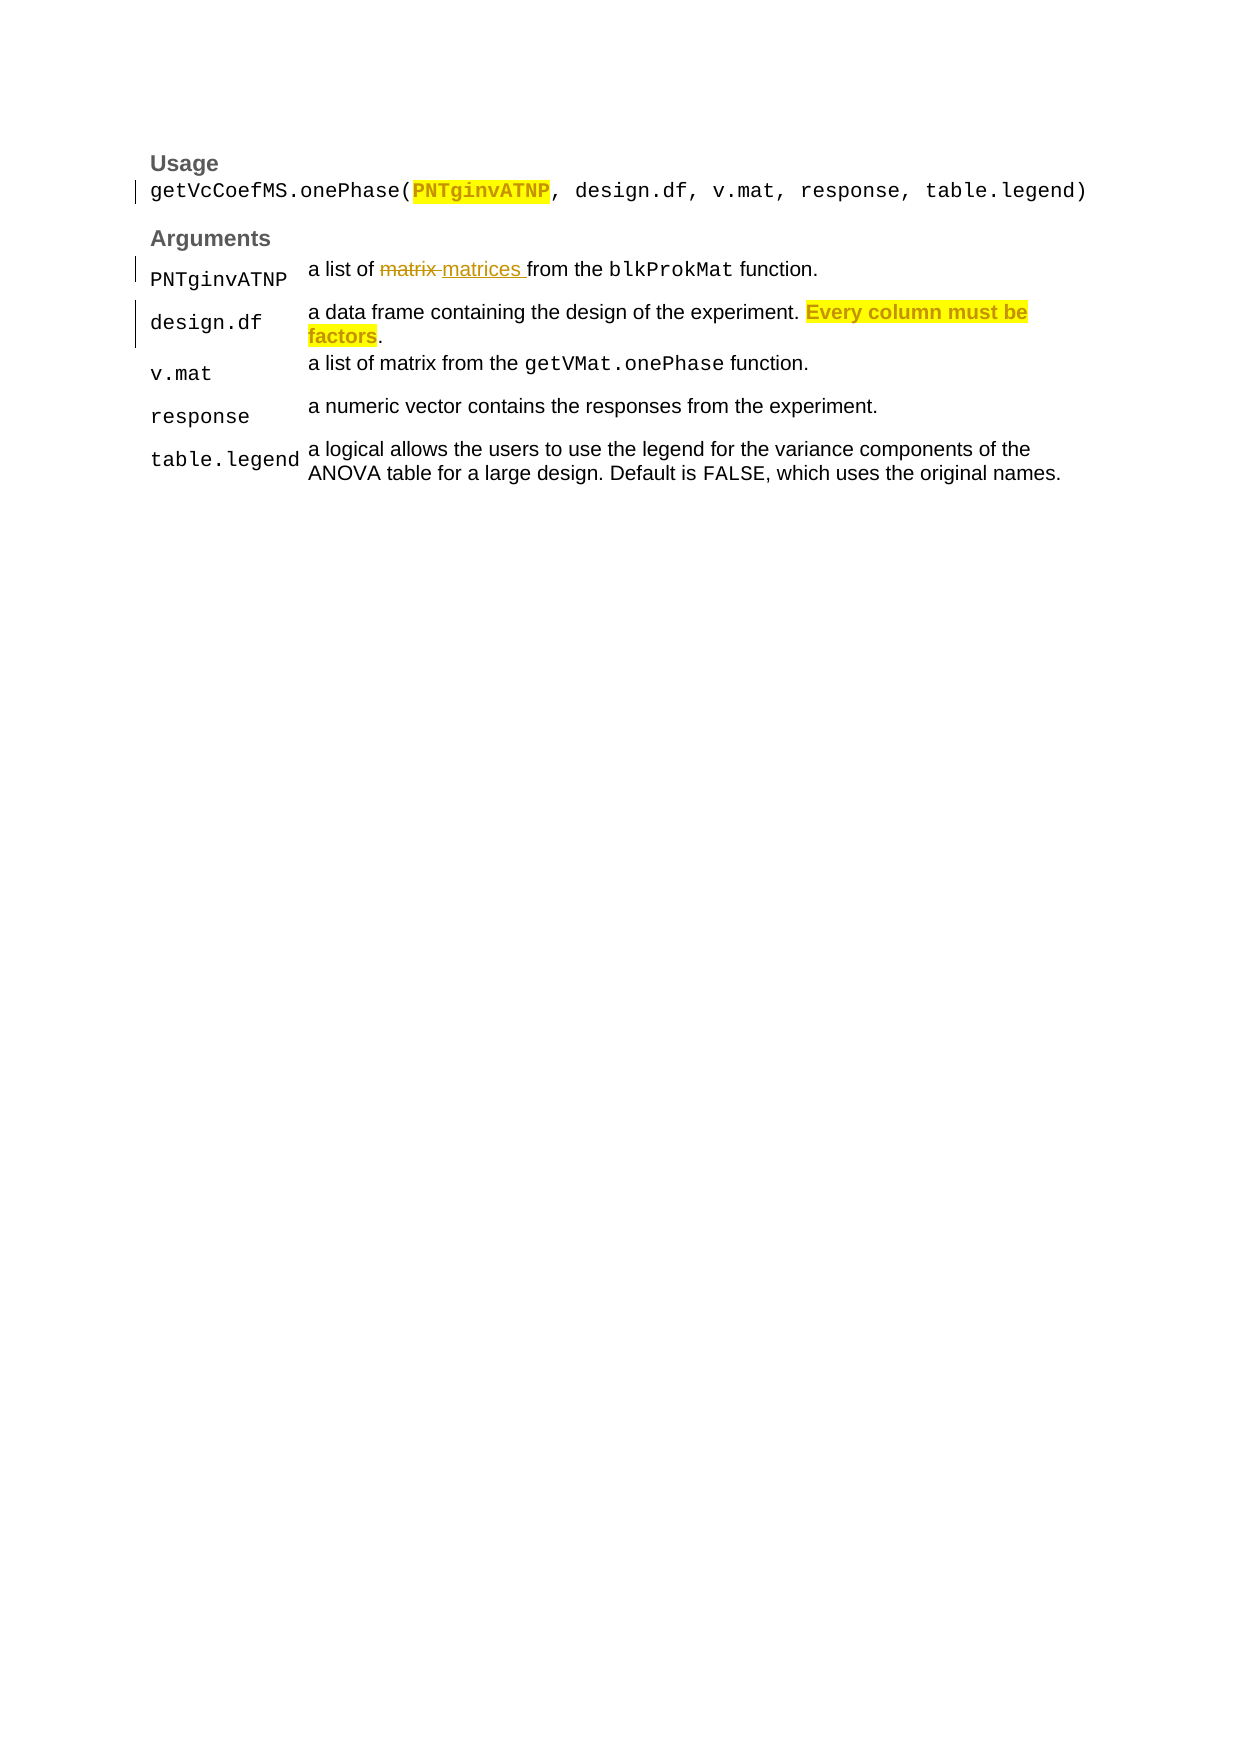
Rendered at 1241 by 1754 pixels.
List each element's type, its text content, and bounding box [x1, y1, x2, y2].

table_cell table.legend [149, 435, 306, 488]
table_cell v.mat [149, 349, 306, 392]
table_cell design.df [149, 298, 306, 349]
text getVcCoefMS.onePhase(PNTginvATNP, design.df, v.mat, response, table.legend) [150, 180, 413, 204]
table_cell a numeric vector contains the responses from the experiment. [306, 392, 1098, 435]
text getVcCoefMS.onePhase(PNTginvATNP, design.df, v.mat, response, table.legend) [550, 180, 1090, 204]
table_header a list of from the blkProkMat function. [306, 255, 1098, 298]
subtitle Arguments [150, 225, 1090, 251]
table_cell response [149, 392, 306, 435]
table_header PNTginvATNP [149, 255, 306, 298]
table_cell a data frame containing the design of the experiment. Every column must be factors. [306, 298, 1098, 349]
table_cell a logical allows the users to use the legend for the variance components of the ANOVA table for a large design. Default is FALSE, which uses the original names. [306, 435, 1098, 488]
subtitle Usage [150, 150, 1090, 176]
table_cell a list of matrix from the getVMat.onePhase function. [306, 349, 1098, 392]
